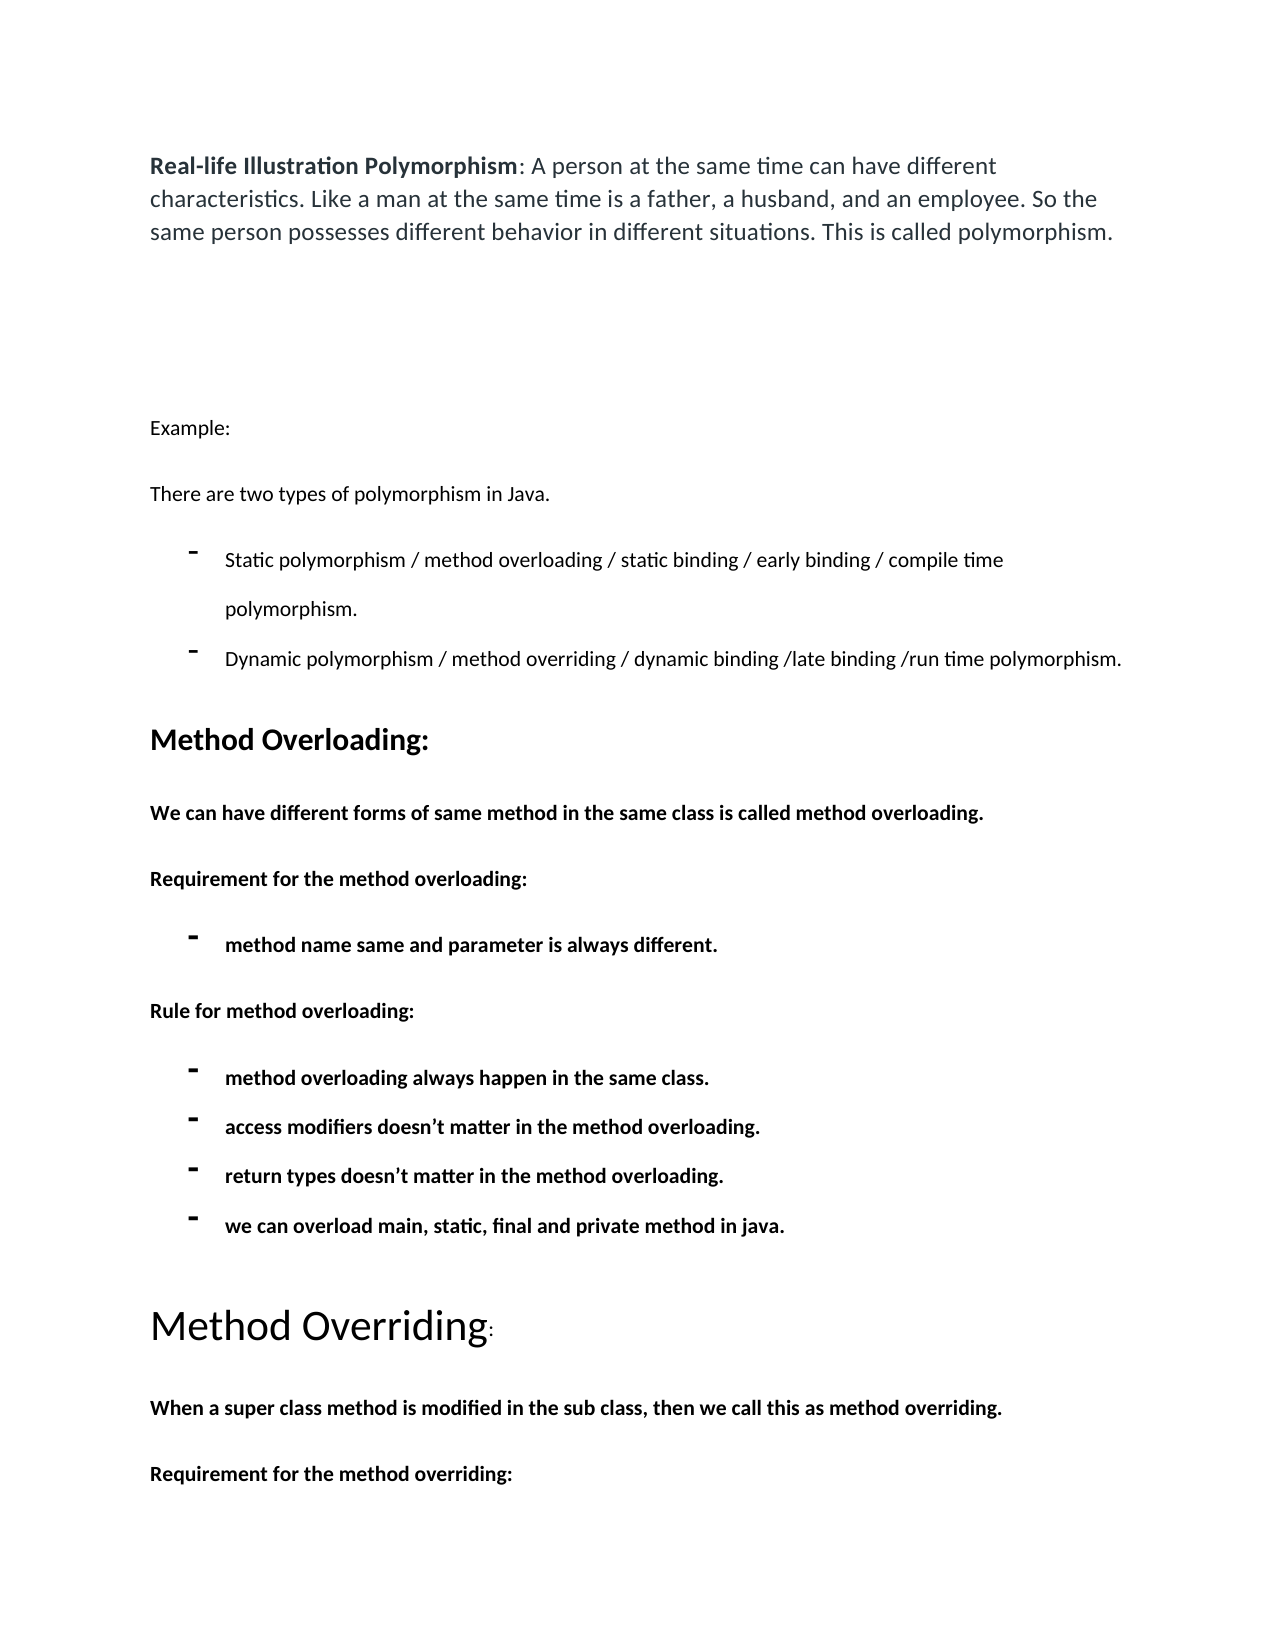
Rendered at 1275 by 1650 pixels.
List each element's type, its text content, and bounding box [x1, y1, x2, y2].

list access modifiers doesn’t matter in the method overloading. [187, 1094, 1125, 1140]
list method name same and parameter is always different. [187, 912, 1125, 958]
text Method Overloading: [150, 692, 1125, 758]
list we can overload main, static, final and private method in java. [187, 1193, 1125, 1239]
text Example: [150, 394, 1125, 440]
list Static polymorphism / method overloading / static binding / early binding / compile time polymorphism. [187, 527, 1125, 622]
list method overloading always happen in the same class. [187, 1044, 1125, 1090]
list Dynamic polymorphism / method overriding / dynamic binding /late binding /run time polymorphism. [187, 626, 1125, 672]
text Real-life Illustration Polymorphism: A person at the same time can have different characteristics. Like a man at the same time is a father, a husband, and an employee. So the same person possesses different behavior in different situations. This is called polymorphism. [150, 150, 1125, 277]
text Requirement for the method overriding: [150, 1441, 1125, 1487]
text Method Overriding: [150, 1259, 1125, 1351]
text When a super class method is modified in the sub class, then we call this as method overriding. [150, 1375, 1125, 1421]
text Requirement for the method overloading: [150, 846, 1125, 892]
list return types doesn’t matter in the method overloading. [187, 1143, 1125, 1189]
text Rule for method overloading: [150, 978, 1125, 1024]
text There are two types of polymorphism in Java. [150, 461, 1125, 507]
text We can have different forms of same method in the same class is called method overloading. [150, 780, 1125, 826]
